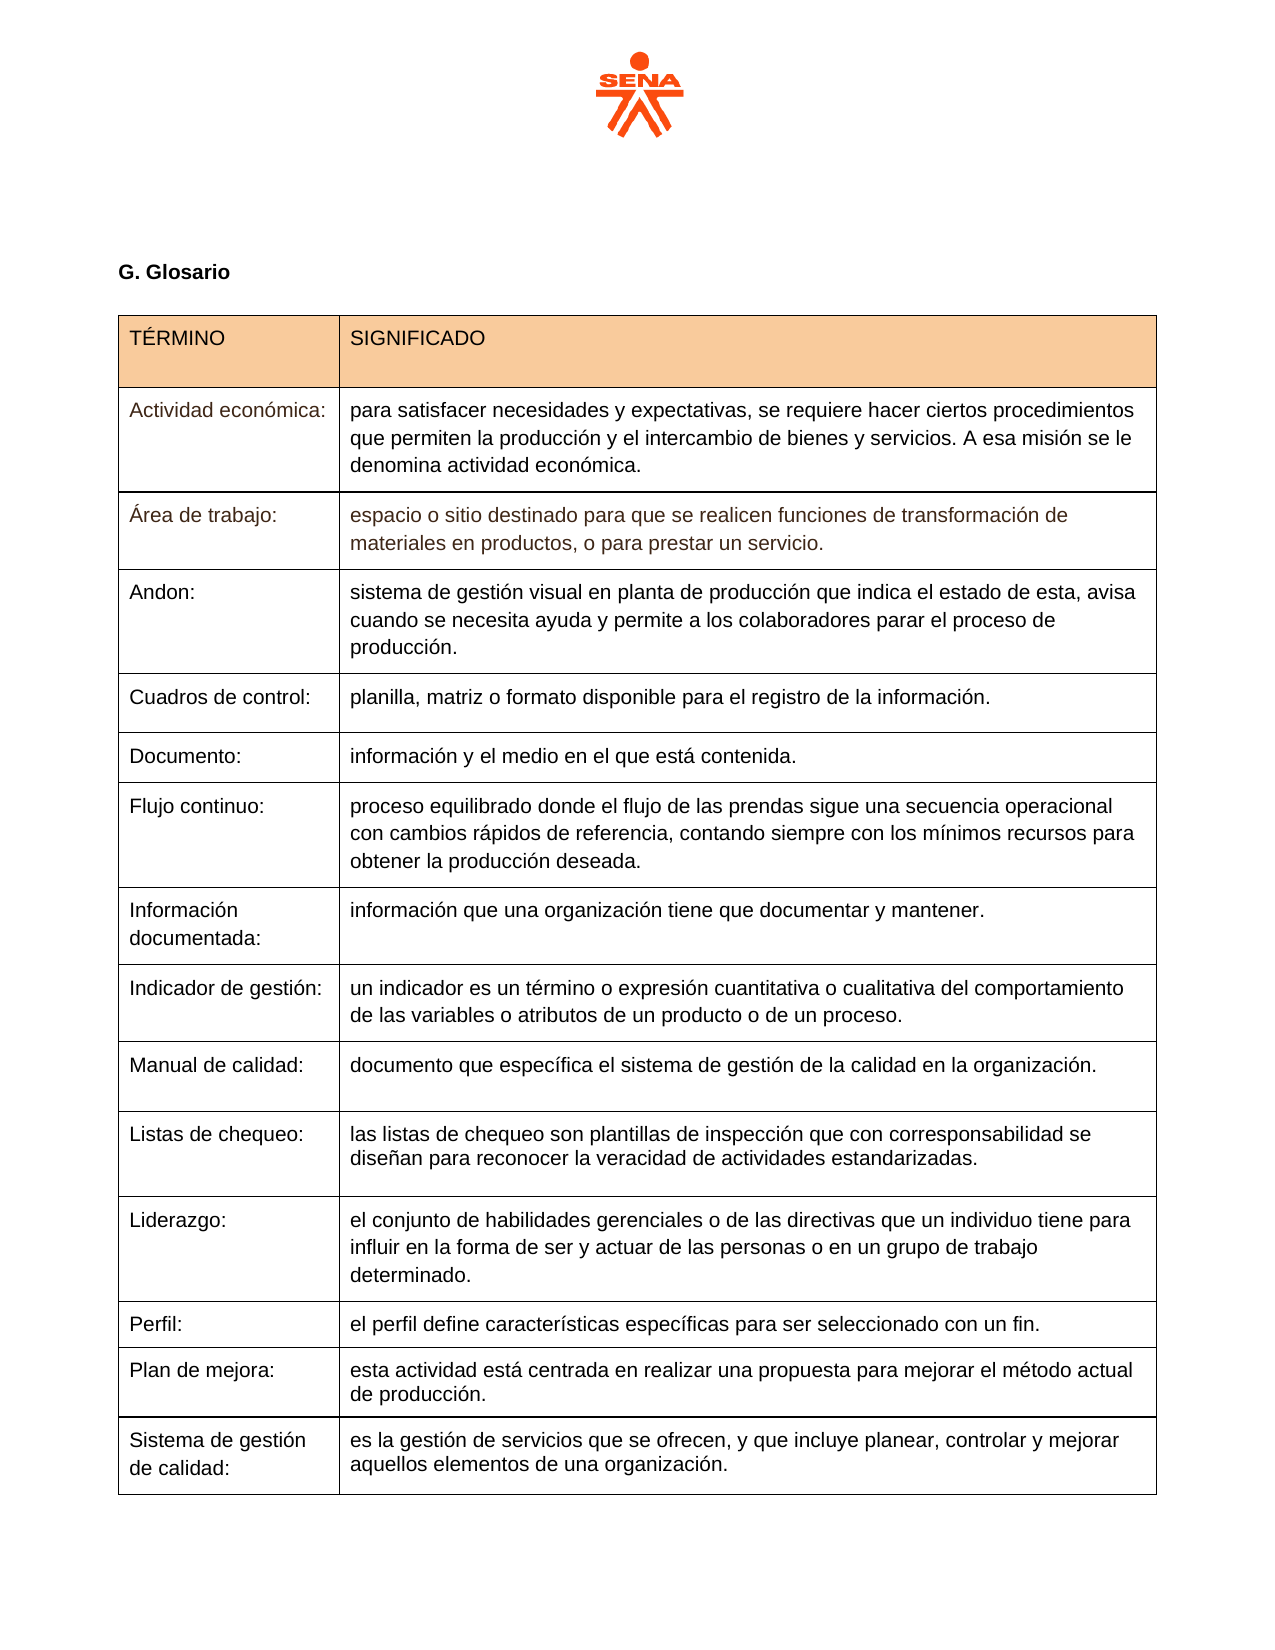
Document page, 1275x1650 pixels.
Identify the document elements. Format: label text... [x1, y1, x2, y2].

table_cell esta actividad está centrada en realizar una propuesta para mejorar el método actual de producción. [340, 1348, 1156, 1416]
table_header TÉRMINO [119, 316, 339, 387]
table_cell Manual de calidad: [119, 1042, 339, 1111]
table_cell Liderazgo: [119, 1197, 339, 1301]
picture [585, 48, 690, 142]
table_cell Flujo continuo: [119, 783, 339, 887]
table_cell Plan de mejora: [119, 1348, 339, 1416]
table_cell información que una organización tiene que documentar y mantener. [340, 888, 1156, 964]
table_cell el perfil define características específicas para ser seleccionado con un fin. [340, 1302, 1156, 1347]
table_cell Sistema de gestión de calidad: [119, 1418, 339, 1494]
table_cell es la gestión de servicios que se ofrecen, y que incluye planear, controlar y mejorar aquellos elementos de una organización. [340, 1418, 1156, 1494]
table_header SIGNIFICADO [340, 316, 1156, 387]
table_cell Listas de chequeo: [119, 1112, 339, 1196]
table_cell Perfil: [119, 1302, 339, 1347]
table_cell espacio o sitio destinado para que se realicen funciones de transformación de materiales en productos, o para prestar un servicio. [340, 493, 1156, 569]
table_cell Cuadros de control: [119, 674, 339, 732]
text G. Glosario [118, 260, 1157, 284]
table_cell Indicador de gestión: [119, 965, 339, 1041]
table_cell Área de trabajo: [119, 493, 339, 569]
table_cell sistema de gestión visual en planta de producción que indica el estado de esta, avisa cuando se necesita ayuda y permite a los colaboradores parar el proceso de producción. [340, 570, 1156, 673]
table_cell información y el medio en el que está contenida. [340, 733, 1156, 782]
table_cell el conjunto de habilidades gerenciales o de las directivas que un individuo tiene para influir en la forma de ser y actuar de las personas o en un grupo de trabajo determinado. [340, 1197, 1156, 1301]
table_cell para satisfacer necesidades y expectativas, se requiere hacer ciertos procedimientos que permiten la producción y el intercambio de bienes y servicios. A esa misión se le denomina actividad económica. [340, 388, 1156, 491]
table_cell Andon: [119, 570, 339, 673]
table_cell las listas de chequeo son plantillas de inspección que con corresponsabilidad se diseñan para reconocer la veracidad de actividades estandarizadas. [340, 1112, 1156, 1196]
table_cell Información documentada: [119, 888, 339, 964]
table_cell proceso equilibrado donde el flujo de las prendas sigue una secuencia operacional con cambios rápidos de referencia, contando siempre con los mínimos recursos para obtener la producción deseada. [340, 783, 1156, 887]
table_cell un indicador es un término o expresión cuantitativa o cualitativa del comportamiento de las variables o atributos de un producto o de un proceso. [340, 965, 1156, 1041]
table_cell planilla, matriz o formato disponible para el registro de la información. [340, 674, 1156, 732]
table_cell documento que específica el sistema de gestión de la calidad en la organización. [340, 1042, 1156, 1111]
table_cell Documento: [119, 733, 339, 782]
table_cell Actividad económica: [119, 388, 339, 491]
